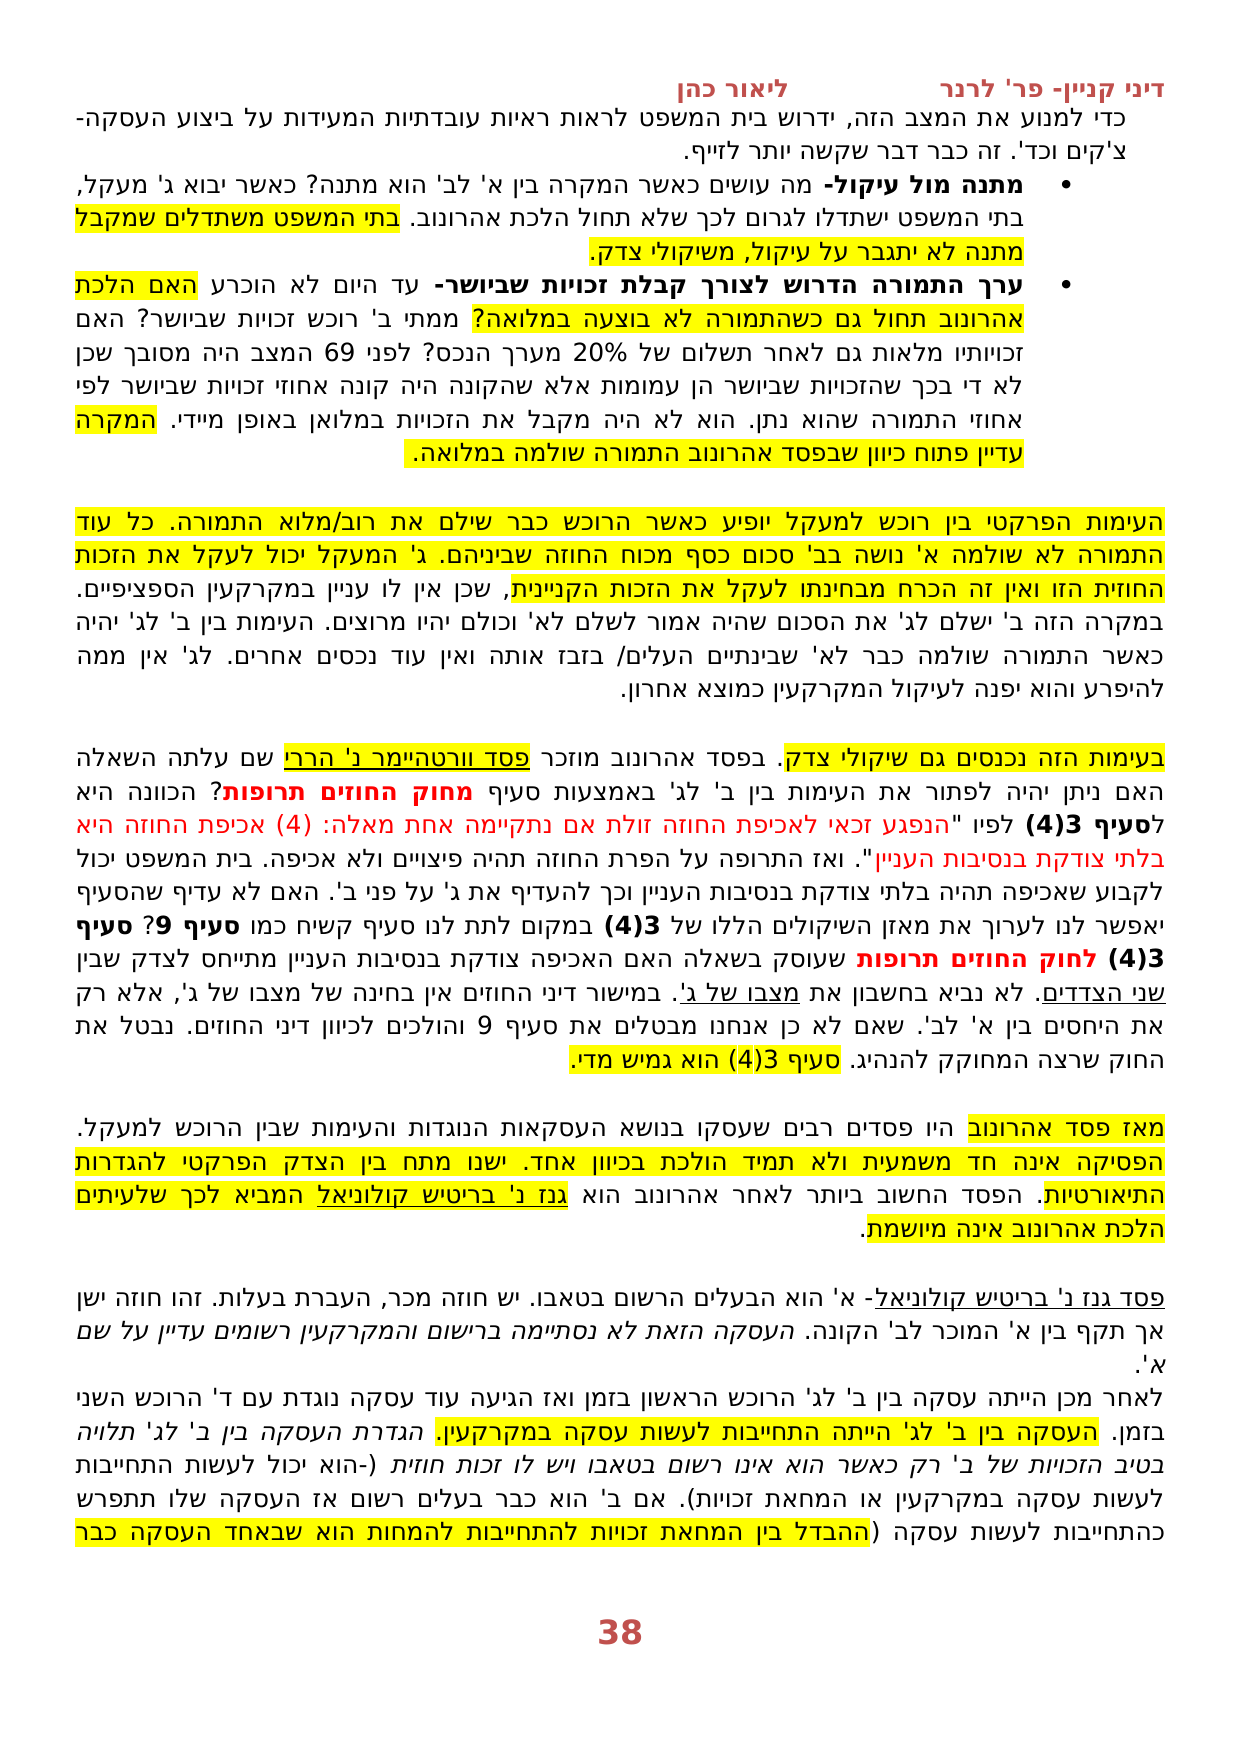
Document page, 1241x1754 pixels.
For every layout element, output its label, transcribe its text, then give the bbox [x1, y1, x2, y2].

text מאז פסד אהרונוב היו פסדים רבים שעסקו בנושא העסקאות הנוגדות והעימות שבין הרוכש למעקל. הפסיקה אינה חד משמעית ולא תמיד הולכת בכיוון אחד. ישנו מתח בין הצדק הפרקטי להגדרות התיאורטיות. הפסד החשוב ביותר לאחר אהרונוב הוא גנז נ' בריטיש קולוניאל המביא לכך שלעיתים הלכת אהרונוב אינה מיושמת. [75, 1176, 1165, 1243]
text פסד גנז נ' בריטיש קולוניאל- א' הוא הבעלים הרשום בטאבו. יש חוזה מכר, העברת בעלות. זהו חוזה ישן אך תקף בין א' המוכר לב' הקונה. העסקה הזאת לא נסתיימה ברישום והמקרקעין רשומים עדיין על שם א'. [75, 1283, 1165, 1379]
text העימות הפרקטי בין רוכש למעקל יופיע כאשר הרוכש כבר שילם את רוב/מלוא התמורה. כל עוד התמורה לא שולמה א' נושה בב' סכום כסף מכוח החוזה שביניהם. ג' המעקל יכול לעקל את הזכות החוזית הזו ואין זה הכרח מבחינתו לעקל את הזכות הקניינית, שכן אין לו עניין במקרקעין הספציפיים. במקרה הזה ב' ישלם לג' את הסכום שהיה אמור לשלם לא' וכולם יהיו מרוצים. העימות בין ב' לג' יהיה כאשר התמורה שולמה כבר לא' שבינתיים העלים/ בזבז אותה ואין עוד נכסים אחרים. לג' אין ממה להיפרע והוא יפנה לעיקול המקרקעין כמוצא אחרון. [75, 570, 1165, 704]
text מאז פסד אהרונוב היו פסדים רבים שעסקו בנושא העסקאות הנוגדות והעימות שבין הרוכש למעקל. הפסיקה אינה חד משמעית ולא תמיד הולכת בכיוון אחד. ישנו מתח בין הצדק הפרקטי להגדרות התיאורטיות. הפסד החשוב ביותר לאחר אהרונוב הוא גנז נ' בריטיש קולוניאל המביא לכך שלעיתים הלכת אהרונוב אינה מיושמת. [75, 1114, 1165, 1147]
text בעימות הזה נכנסים גם שיקולי צדק. בפסד אהרונוב מוזכר פסד וורטהיימר נ' הררי שם עלתה השאלה האם ניתן יהיה לפתור את העימות בין ב' לג' באמצעות סעיף מחוק החוזים תרופות? הכוונה היא לסעיף 3(4) לפיו "הנפגע זכאי לאכיפת החוזה זולת אם נתקיימה אחת מאלה: (4) אכיפת החוזה היא בלתי צודקת בנסיבות העניין". ואז התרופה על הפרת החוזה תהיה פיצויים ולא אכיפה. בית המשפט יכול לקבוע שאכיפה תהיה בלתי צודקת בנסיבות העניין וכך להעדיף את ג' על פני ב'. האם לא עדיף שהסעיף יאפשר לנו לערוך את מאזן השיקולים הללו של 3(4) במקום לתת לנו סעיף קשיח כמו סעיף 9? סעיף 3(4) לחוק החוזים תרופות שעוסק בשאלה האם האכיפה צודקת בנסיבות העניין מתייחס לצדק שבין שני הצדדים. לא נביא בחשבון את מצבו של ג'. במישור דיני החוזים אין בחינה של מצבו של ג', אלא רק את היחסים בין א' לב'. שאם לא כן אנחנו מבטלים את סעיף 9 והולכים לכיוון דיני החוזים. נבטל את החוק שרצה המחוקק להנהיג. סעיף 3(4) הוא גמיש מדי. [75, 743, 1165, 1074]
list מתנה מול עיקול- מה עושים כאשר המקרה בין א' לב' הוא מתנה? כאשר יבוא ג' מעקל, בתי המשפט ישתדלו לגרום לכך שלא תחול הלכת אהרונוב. בתי המשפט משתדלים שמקבל מתנה לא יתגבר על עיקול, משיקולי צדק. [75, 170, 1062, 266]
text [75, 1383, 1165, 1547]
list ערך התמורה הדרוש לצורך קבלת זכויות שביושר- עד היום לא הוכרע האם הלכת אהרונוב תחול גם כשהתמורה לא בוצעה במלואה? ממתי ב' רוכש זכויות שביושר? האם זכויותיו מלאות גם לאחר תשלום של 20% מערך הנכס? לפני 69 המצב היה מסובך שכן לא די בכך שהזכויות שביושר הן עמומות אלא שהקונה היה קונה אחוזי זכויות שביושר לפי אחוזי התמורה שהוא נתן. הוא לא היה מקבל את הזכויות במלואן באופן מיידי. המקרה עדיין פתוח כיוון שבפסד אהרונוב התמורה שולמה במלואה. [75, 271, 1062, 468]
list כדי למנוע את המצב הזה, ידרוש בית המשפט לראות ראיות עובדתיות המעידות על ביצוע העסקה- צ'קים וכד'. זה כבר דבר שקשה יותר לזייף. [75, 103, 1128, 166]
